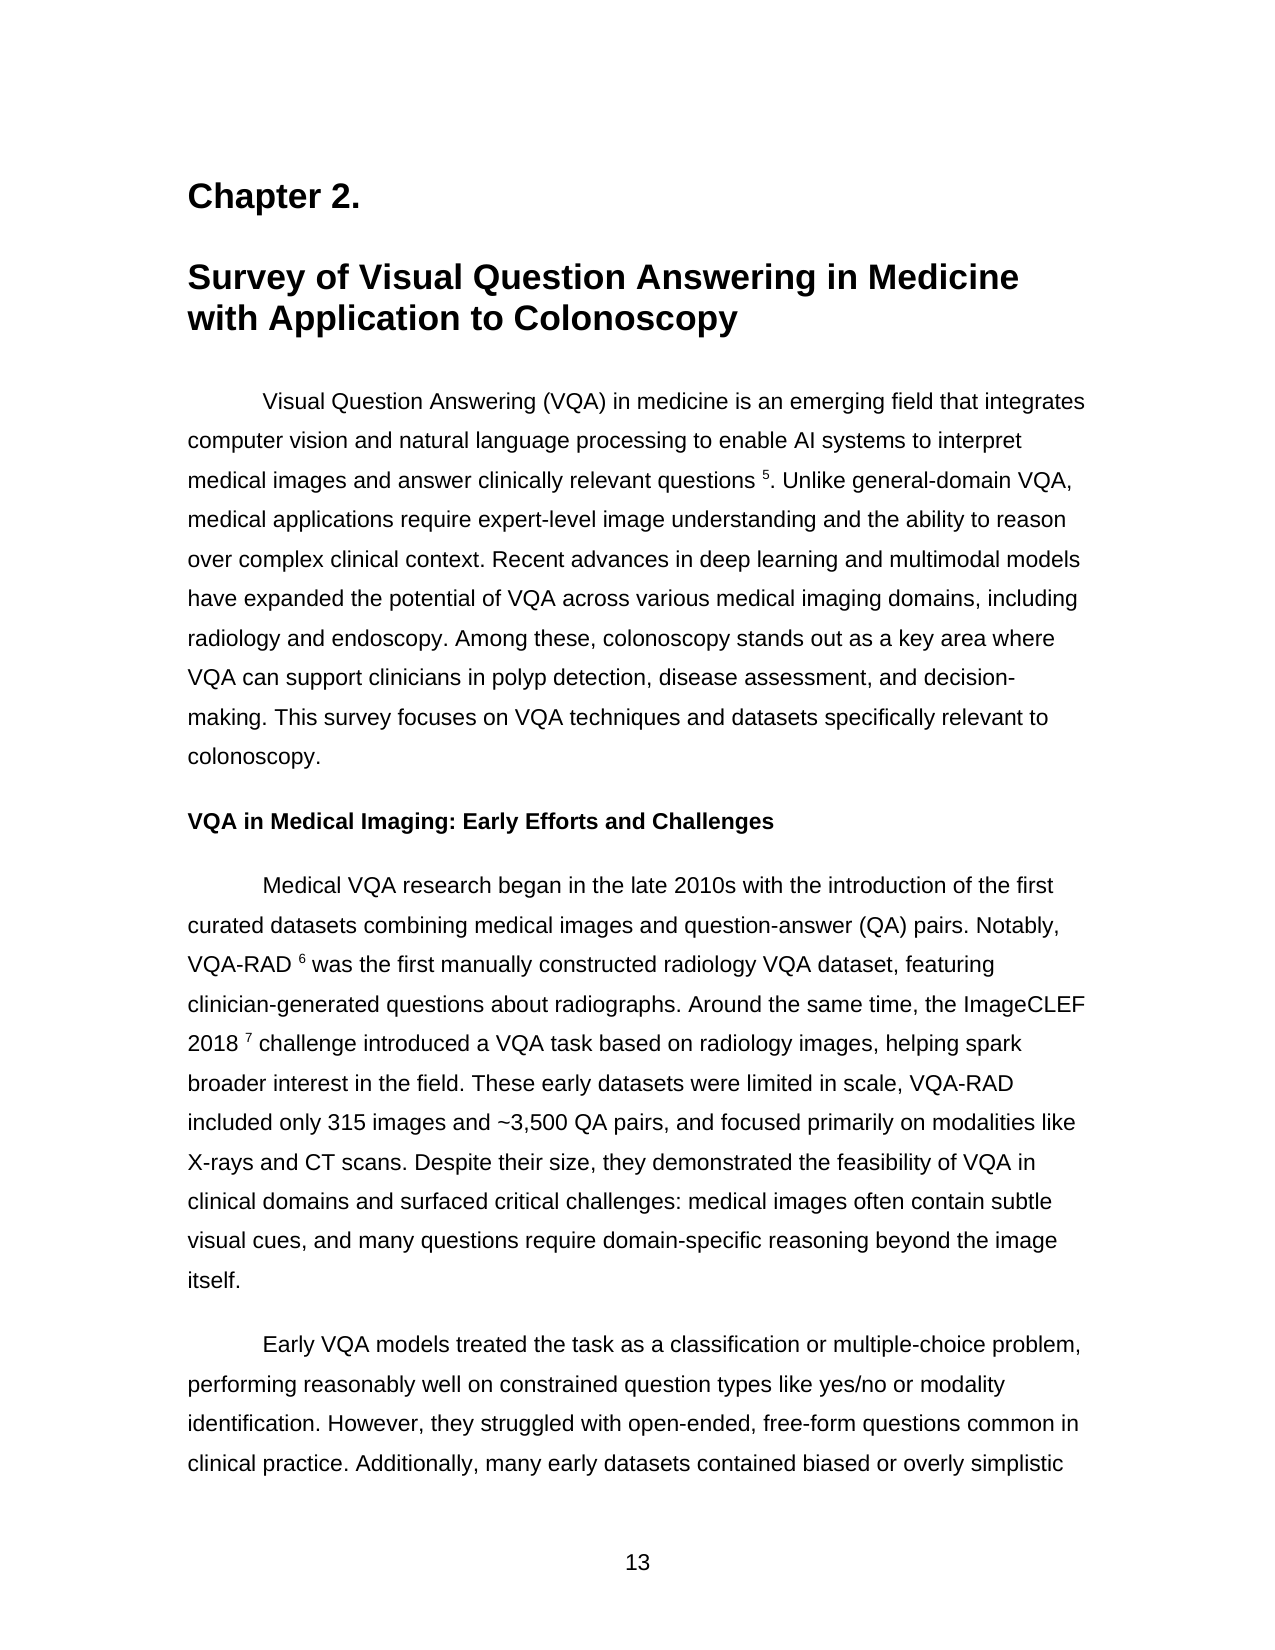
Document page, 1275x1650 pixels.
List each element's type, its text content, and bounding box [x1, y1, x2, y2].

text Visual Question Answering (VQA) in medicine is an emerging field that integrates computer vision and natural language processing to enable AI systems to interpret medical images and answer clinically relevant questions 5. Unlike general-domain VQA, medical applications require expert-level image understanding and the ability to reason over complex clinical context. Recent advances in deep learning and multimodal models have expanded the potential of VQA across various medical imaging domains, including radiology and endoscopy. Among these, colonoscopy stands out as a key area where VQA can support clinicians in polyp detection, disease assessment, and decision-making. This survey focuses on VQA techniques and datasets specifically relevant to colonoscopy. [187, 388, 1087, 769]
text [187, 1331, 1087, 1476]
subtitle Survey of Visual Question Answering in Medicine with Application to Colonoscopy [187, 175, 1087, 338]
text Medical VQA research began in the late 2010s with the introduction of the first curated datasets combining medical images and question-answer (QA) pairs. Notably, VQA-RAD 6 was the first manually constructed radiology VQA dataset, featuring clinician-generated questions about radiographs. Around the same time, the ImageCLEF 2018 7 challenge introduced a VQA task based on radiology images, helping spark broader interest in the field. These early datasets were limited in scale, VQA-RAD included only 315 images and ~3,500 QA pairs, and focused primarily on modalities like X-rays and CT scans. Despite their size, they demonstrated the feasibility of VQA in clinical domains and surfaced critical challenges: medical images often contain subtle visual cues, and many questions require domain-specific reasoning beyond the image itself. [187, 872, 1087, 1293]
text VQA in Medical Imaging: Early Efforts and Challenges [187, 808, 1087, 834]
